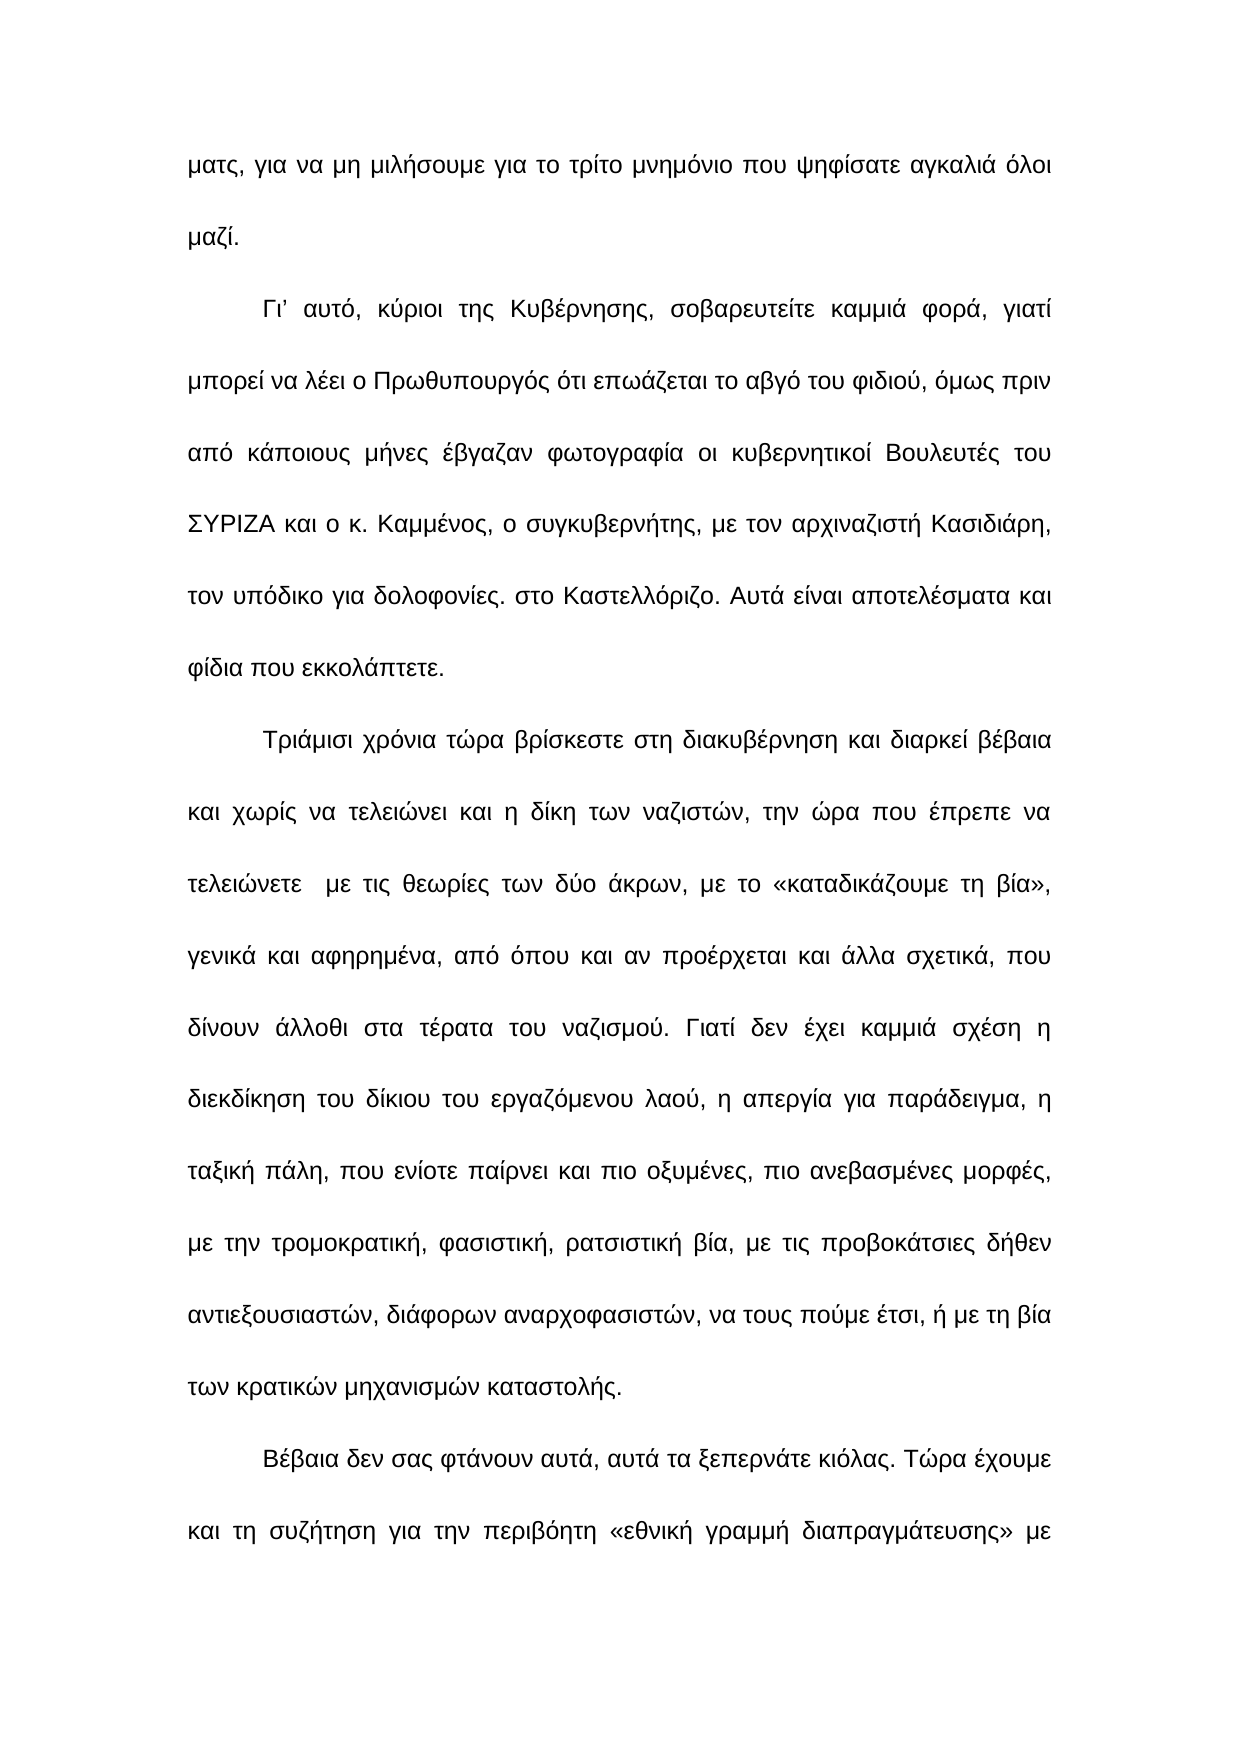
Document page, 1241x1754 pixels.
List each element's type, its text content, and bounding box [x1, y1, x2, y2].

text Τριάμισι χρόνια τώρα βρίσκεστε στη διακυβέρνηση και διαρκεί βέβαια και χωρίς να τελειώνει και η δίκη των ναζιστών, την ώρα που έπρεπε να τελειώνετε με τις θεωρίες των δύο άκρων, με το «καταδικάζουμε τη βία», γενικά και αφηρημένα, από όπου και αν προέρχεται και άλλα σχετικά, που δίνουν άλλοθι στα τέρατα του ναζισμού. Γιατί δεν έχει καμμιά σχέση η διεκδίκηση του δίκιου του εργαζόμενου λαού, η απεργία για παράδειγμα, η ταξική πάλη, που ενίοτε παίρνει και πιο οξυμένες, πιο ανεβασμένες μορφές, με την τρομοκρατική, φασιστική, ρατσιστική βία, με τις προβοκάτσιες δήθεν αντιεξουσιαστών, διάφορων αναρχοφασιστών, να τους πούμε έτσι, ή με τη βία των κρατικών μηχανισμών καταστολής. [187, 725, 1053, 1401]
text Γι’ αυτό, κύριοι της Κυβέρνησης, σοβαρευτείτε καμμιά φορά, γιατί μπορεί να λέει ο Πρωθυπουργός ότι επωάζεται το αβγό του φιδιού, όμως πριν από κάποιους μήνες έβγαζαν φωτογραφία οι κυβερνητικοί Βουλευτές του ΣΥΡΙΖΑ και ο κ. Καμμένος, ο συγκυβερνήτης, με τον αρχιναζιστή Κασιδιάρη, τον υπόδικο για δολοφονίες. στο Καστελλόριζο. Αυτά είναι αποτελέσματα και φίδια που εκκολάπτετε. [187, 294, 1053, 682]
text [187, 1444, 1053, 1544]
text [187, 150, 1053, 251]
